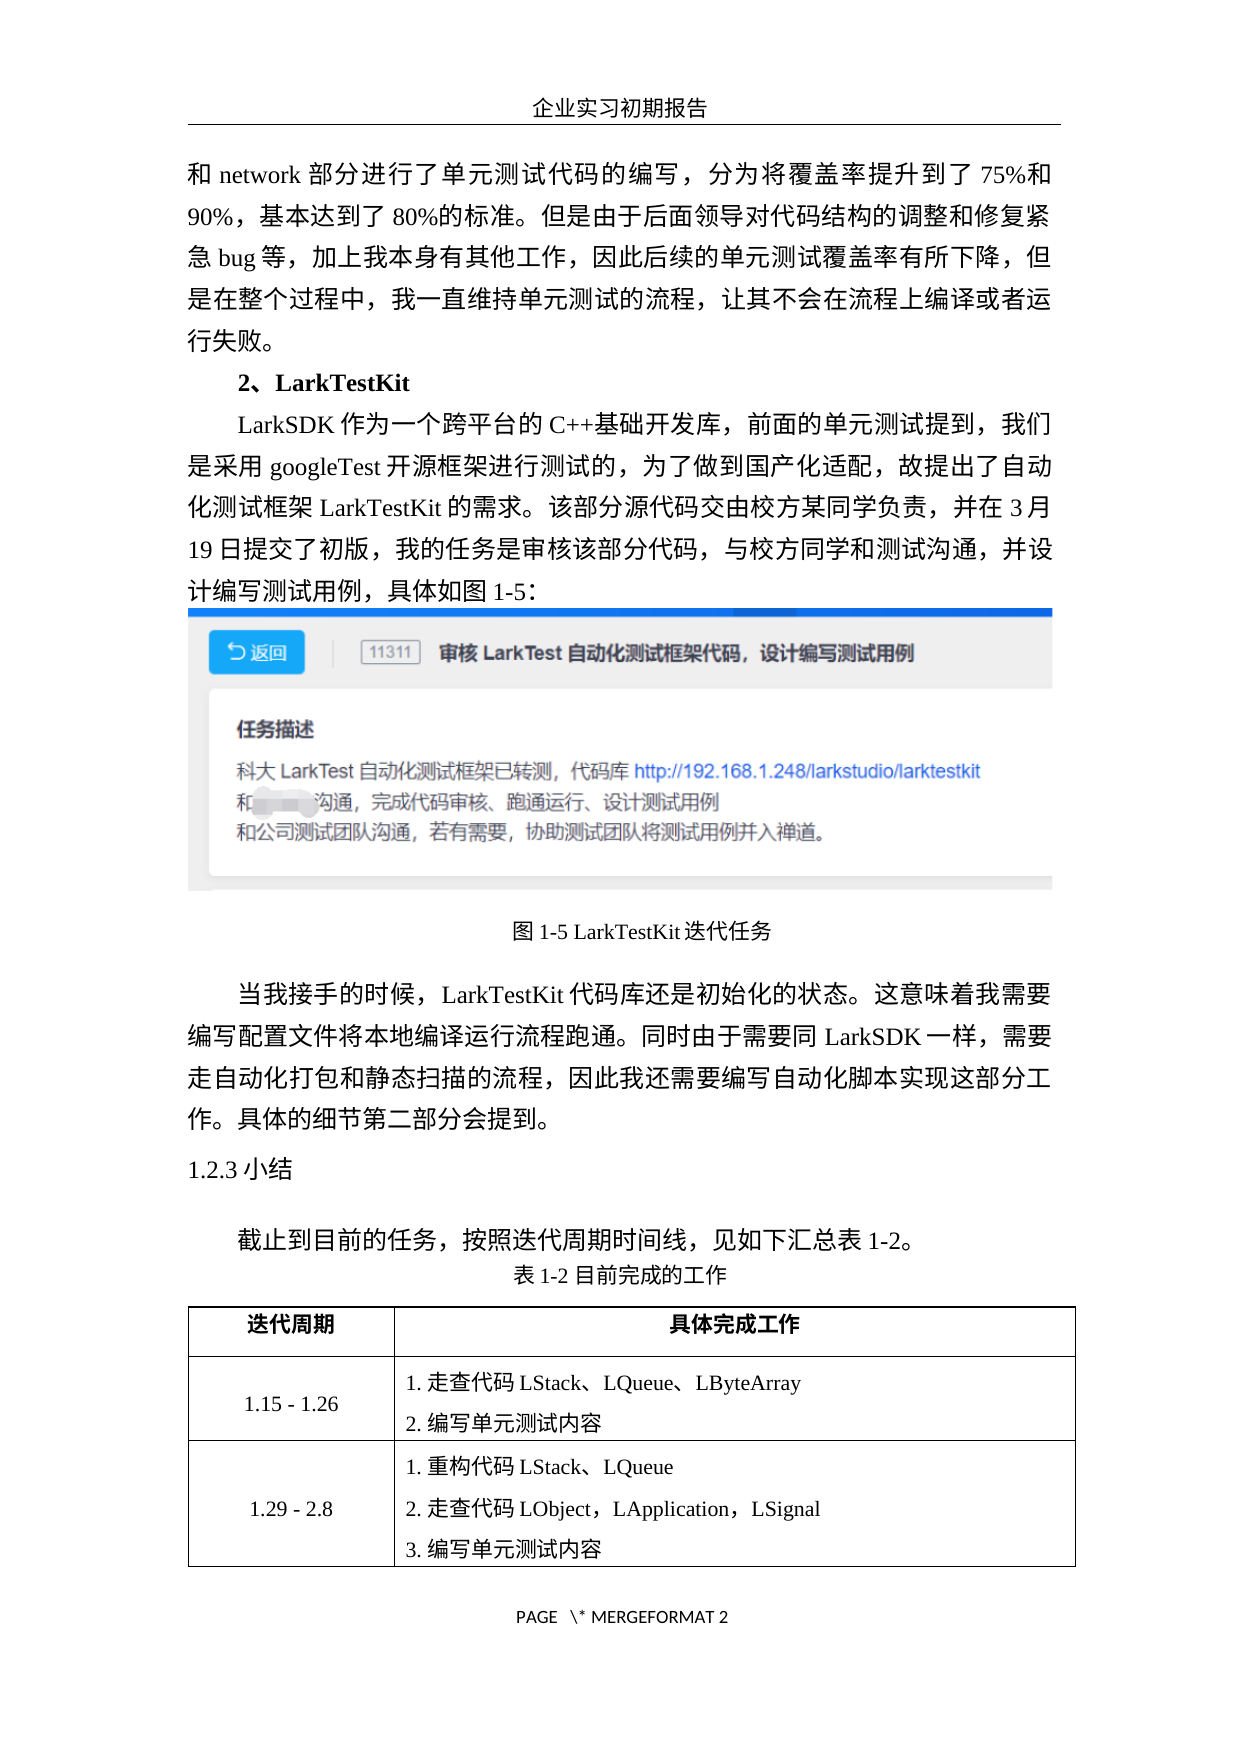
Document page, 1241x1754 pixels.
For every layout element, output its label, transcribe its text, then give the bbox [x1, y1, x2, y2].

text 表1-2 目前完成的工作 [187, 1258, 1053, 1290]
text 2、LarkTestKit [187, 358, 1053, 400]
table_cell 走查代码LStack、LQueue、LByteArray 编写单元测试内容 [395, 1357, 1075, 1440]
picture [187, 608, 1053, 891]
text 截止到目前的任务，按照迭代周期时间线，见如下汇总表1-2。 [187, 1216, 1053, 1258]
table_header 迭代周期 [189, 1308, 394, 1356]
subtitle 小结 [187, 1149, 1053, 1186]
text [187, 150, 1053, 358]
text 图 1-5 LarkTestKit迭代任务 [187, 914, 1053, 946]
text LarkSDK作为一个跨平台的C++基础开发库，前面的单元测试提到，我们是采用googleTest开源框架进行测试的，为了做到国产化适配，故提出了自动化测试框架LarkTestKit的需求。该部分源代码交由校方某同学负责，并在3月19日提交了初版，我的任务是审核该部分代码，与校方同学和测试沟通，并设计编写测试用例，具体如图1-5： [187, 400, 1053, 608]
text 当我接手的时候，LarkTestKit代码库还是初始化的状态。这意味着我需要编写配置文件将本地编译运行流程跑通。同时由于需要同LarkSDK一样，需要走自动化打包和静态扫描的流程，因此我还需要编写自动化脚本实现这部分工作。具体的细节第二部分会提到。 [187, 970, 1053, 1137]
table_cell 重构代码LStack、LQueue 走查代码LObject，LApplication，LSignal 编写单元测试内容 [395, 1441, 1075, 1566]
table_cell 1.15 - 1.26 [189, 1357, 394, 1440]
table_header 具体完成工作 [395, 1308, 1075, 1356]
table_cell 1.29 - 2.8 [189, 1441, 394, 1566]
